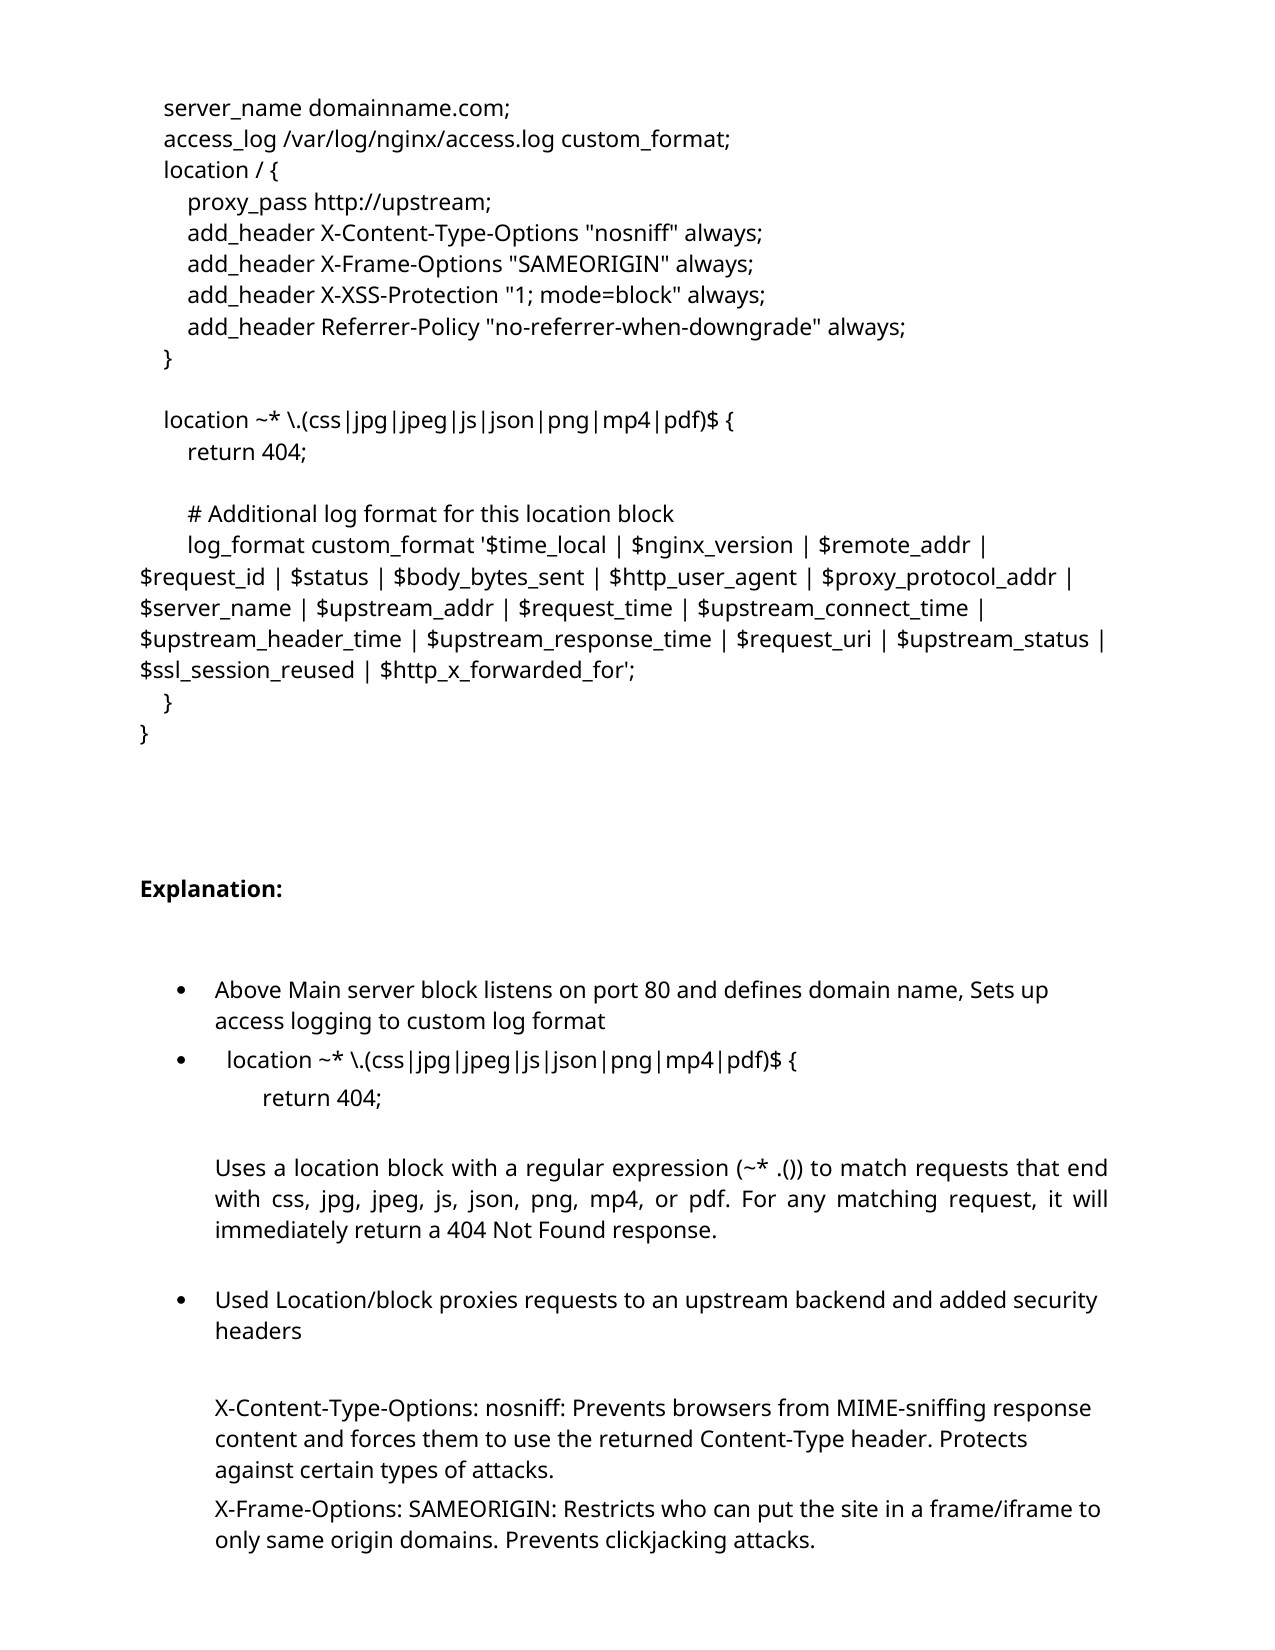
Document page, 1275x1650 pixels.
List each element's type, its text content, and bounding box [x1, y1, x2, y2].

text server_name domainname.com; [139, 92, 1110, 123]
text } [139, 342, 1110, 373]
text return 404; [139, 435, 1110, 467]
list X-Content-Type-Options: nosniff: Prevents browsers from MIME-sniffing response content and forces them to use the returned Content-Type header. Protects against certain types of attacks. [214, 1392, 1110, 1486]
text add_header Referrer-Policy "no-referrer-when-downgrade" always; [139, 310, 1110, 342]
text Uses a location block with a regular expression (~* .()) to match requests that end with css, jpg, jpeg, js, json, png, mp4, or pdf. For any matching request, it will immediately return a 404 Not Found response. [214, 1152, 1110, 1245]
list Used Location/block proxies requests to an upstream backend and added security headers [177, 1284, 1110, 1346]
text } [139, 717, 1110, 779]
list Above Main server block listens on port 80 and defines domain name, Sets up access logging to custom log format [177, 974, 1110, 1036]
text Explanation: [139, 873, 1110, 967]
text # Additional log format for this location block [139, 498, 1110, 529]
text add_header X-XSS-Protection "1; mode=block" always; [139, 279, 1110, 310]
text location / { [139, 154, 1110, 185]
text add_header X-Content-Type-Options "nosniff" always; [139, 217, 1110, 248]
list location ~* \.(css|jpg|jpeg|js|json|png|mp4|pdf)$ { [177, 1043, 1110, 1075]
text proxy_pass http://upstream; [139, 185, 1110, 217]
list X-Frame-Options: SAMEORIGIN: Restricts who can put the site in a frame/iframe to only same origin domains. Prevents clickjacking attacks. [214, 1493, 1110, 1555]
list return 404; [214, 1082, 1110, 1113]
text location ~* \.(css|jpg|jpeg|js|json|png|mp4|pdf)$ { [139, 404, 1110, 435]
text log_format custom_format '$time_local | $nginx_version | $remote_addr | $request_id | $status | $body_bytes_sent | $http_user_agent | $proxy_protocol_addr | $server_name | $upstream_addr | $request_time | $upstream_connect_time | $upstream_header_time | $upstream_response_time | $request_uri | $upstream_status | $ssl_session_reused | $http_x_forwarded_for'; [139, 529, 1110, 685]
text add_header X-Frame-Options "SAMEORIGIN" always; [139, 248, 1110, 279]
text access_log /var/log/nginx/access.log custom_format; [139, 123, 1110, 154]
text } [139, 685, 1110, 717]
